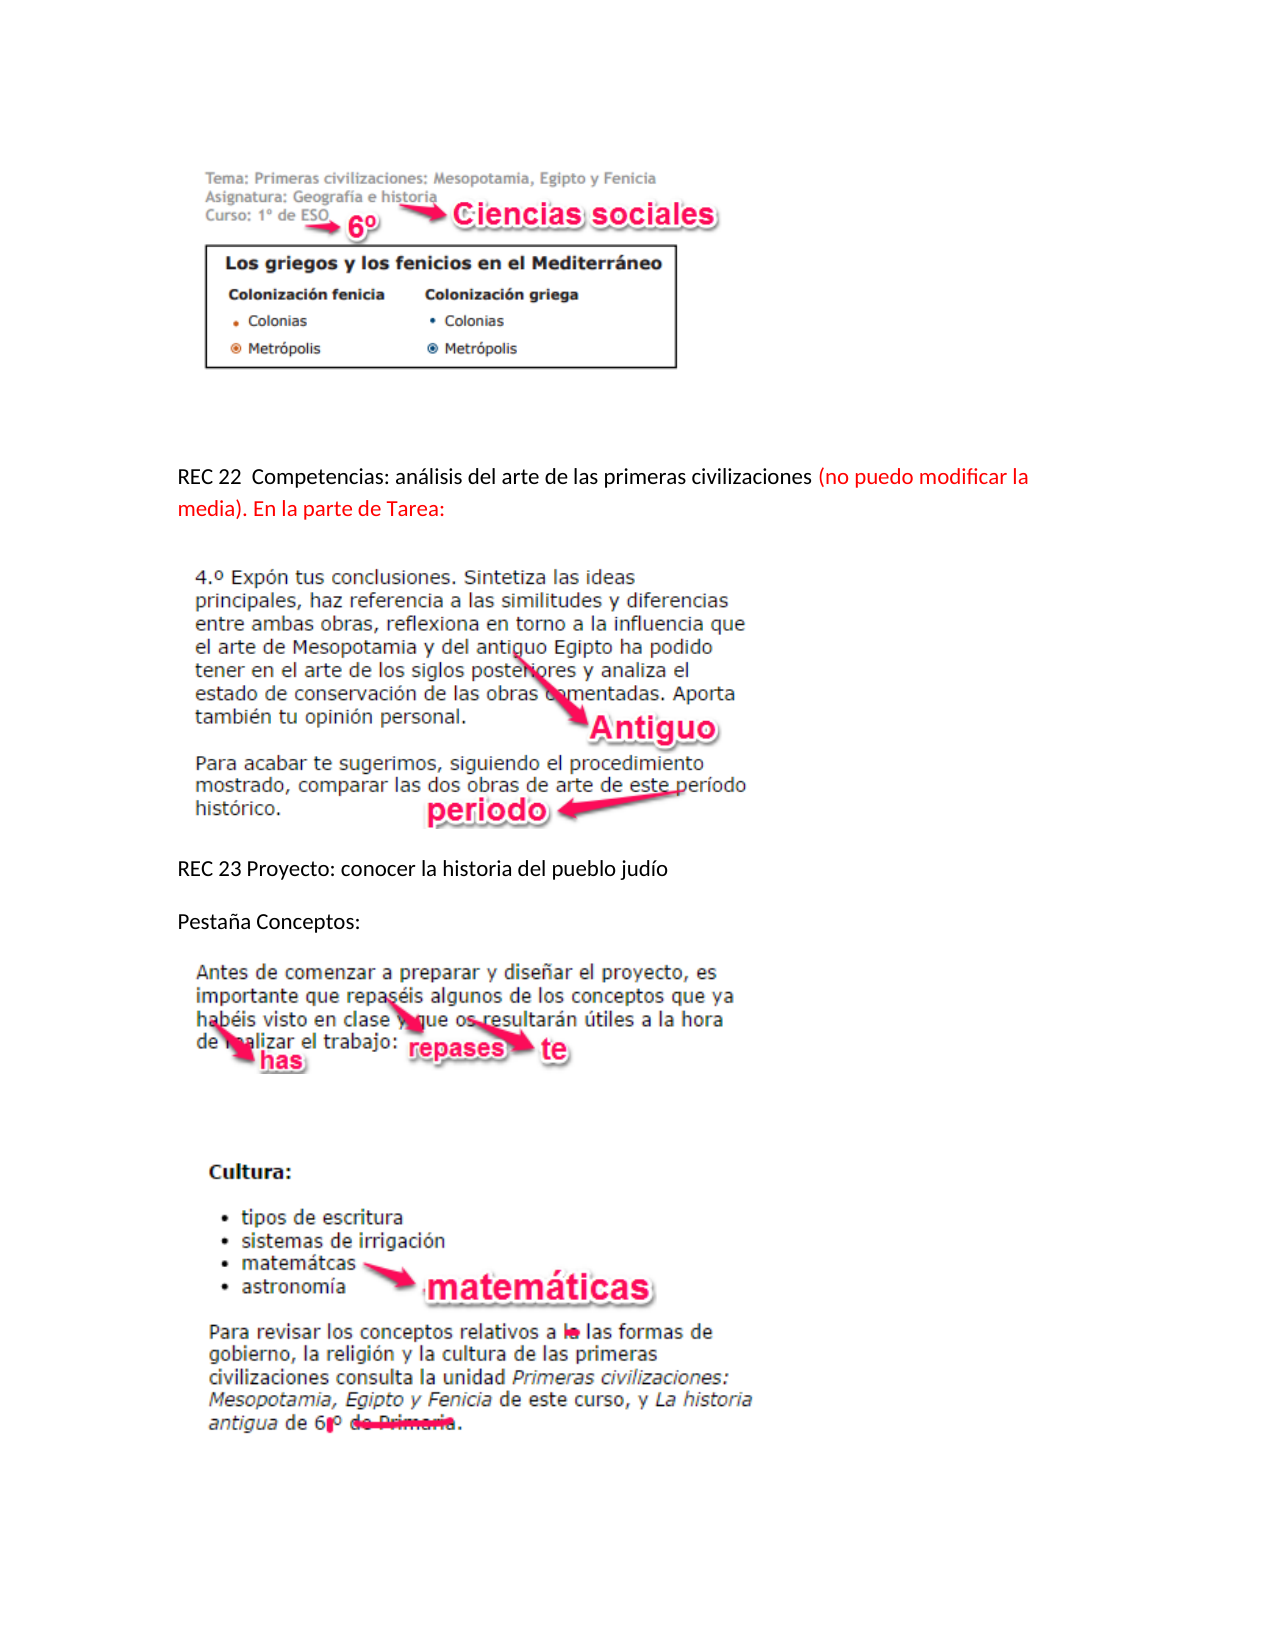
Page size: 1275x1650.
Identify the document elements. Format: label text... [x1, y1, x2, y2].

text REC 22 Competencias: análisis del arte de las primeras civilizaciones (no puedo modificar la media). En la parte de Tarea: [177, 462, 1098, 522]
picture [177, 960, 765, 1074]
picture [177, 1152, 771, 1452]
text REC 23 Proyecto: conocer la historia del pueblo judío [177, 854, 1098, 882]
picture [177, 547, 763, 829]
text Pestaña Conceptos: [177, 907, 1098, 935]
picture [177, 147, 861, 384]
